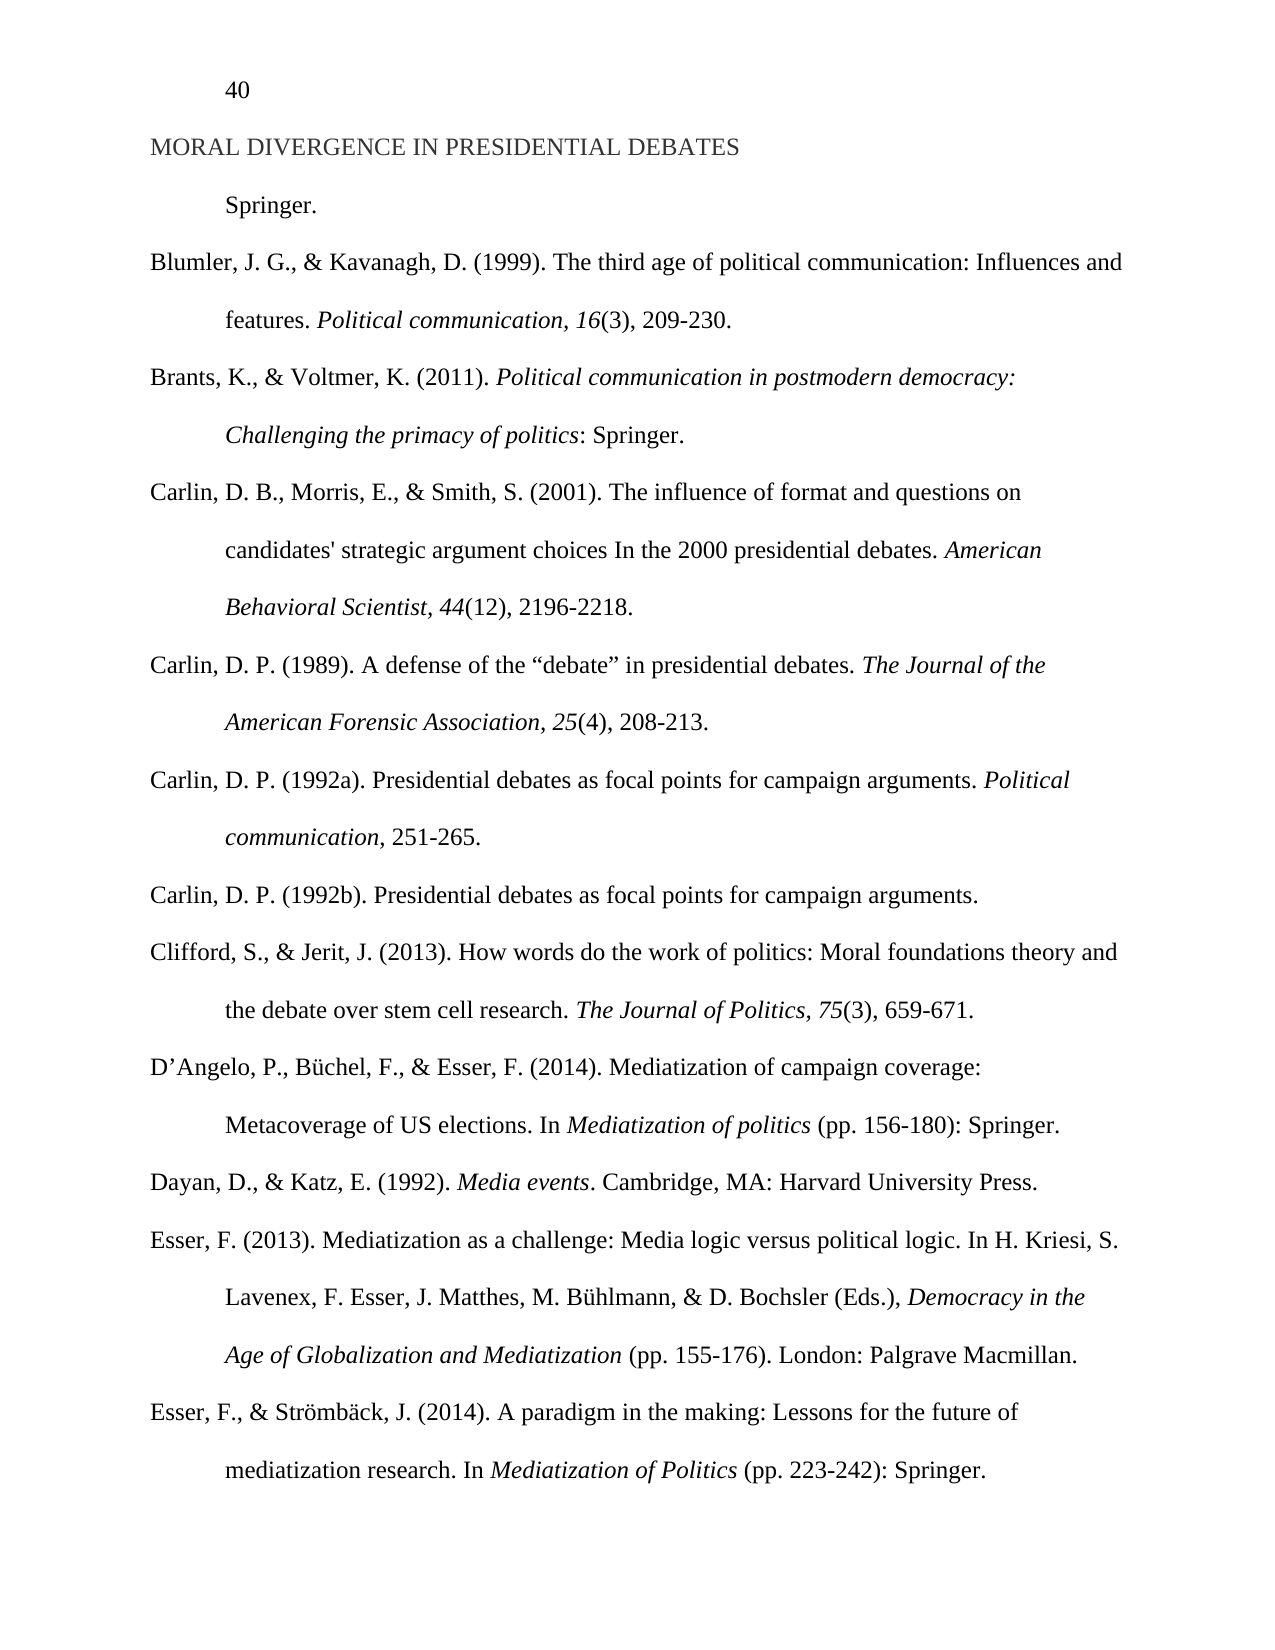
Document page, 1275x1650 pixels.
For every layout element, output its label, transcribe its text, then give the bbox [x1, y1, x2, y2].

text Blumler, J. G., & Kavanagh, D. (1999). The third age of political communication: Influences and features. Political communication, 16(3), 209-230. [150, 247, 1125, 334]
text Carlin, D. P. (1989). A defense of the “debate” in presidential debates. The Journal of the American Forensic Association, 25(4), 208-213. [150, 650, 1125, 736]
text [150, 190, 1125, 219]
text Carlin, D. B., Morris, E., & Smith, S. (2001). The influence of format and questions on candidates' strategic argument choices In the 2000 presidential debates. American Behavioral Scientist, 44(12), 2196-2218. [150, 477, 1125, 621]
text Clifford, S., & Jerit, J. (2013). How words do the work of politics: Moral foundations theory and the debate over stem cell research. The Journal of Politics, 75(3), 659-671. [150, 937, 1125, 1024]
text Brants, K., & Voltmer, K. (2011). Political communication in postmodern democracy: Challenging the primacy of politics: Springer. [150, 362, 1125, 449]
text Esser, F. (2013). Mediatization as a challenge: Media logic versus political logic. In H. Kriesi, S. Lavenex, F. Esser, J. Matthes, M. Bühlmann, & D. Bochsler (Eds.), Democracy in the Age of Globalization and Mediatization (pp. 155-176). London: Palgrave Macmillan. [150, 1225, 1125, 1369]
text D’Angelo, P., Büchel, F., & Esser, F. (2014). Mediatization of campaign coverage: Metacoverage of US elections. In Mediatization of politics (pp. 156-180): Springer. [150, 1052, 1125, 1139]
text Esser, F., & Strömbäck, J. (2014). A paradigm in the making: Lessons for the future of mediatization research. In Mediatization of Politics (pp. 223-242): Springer. [150, 1397, 1125, 1484]
text Dayan, D., & Katz, E. (1992). Media events. Cambridge, MA: Harvard University Press. [150, 1167, 1125, 1196]
text Carlin, D. P. (1992a). Presidential debates as focal points for campaign arguments. Political communication, 251-265. [150, 765, 1125, 851]
text Carlin, D. P. (1992b). Presidential debates as focal points for campaign arguments. [150, 880, 1125, 909]
